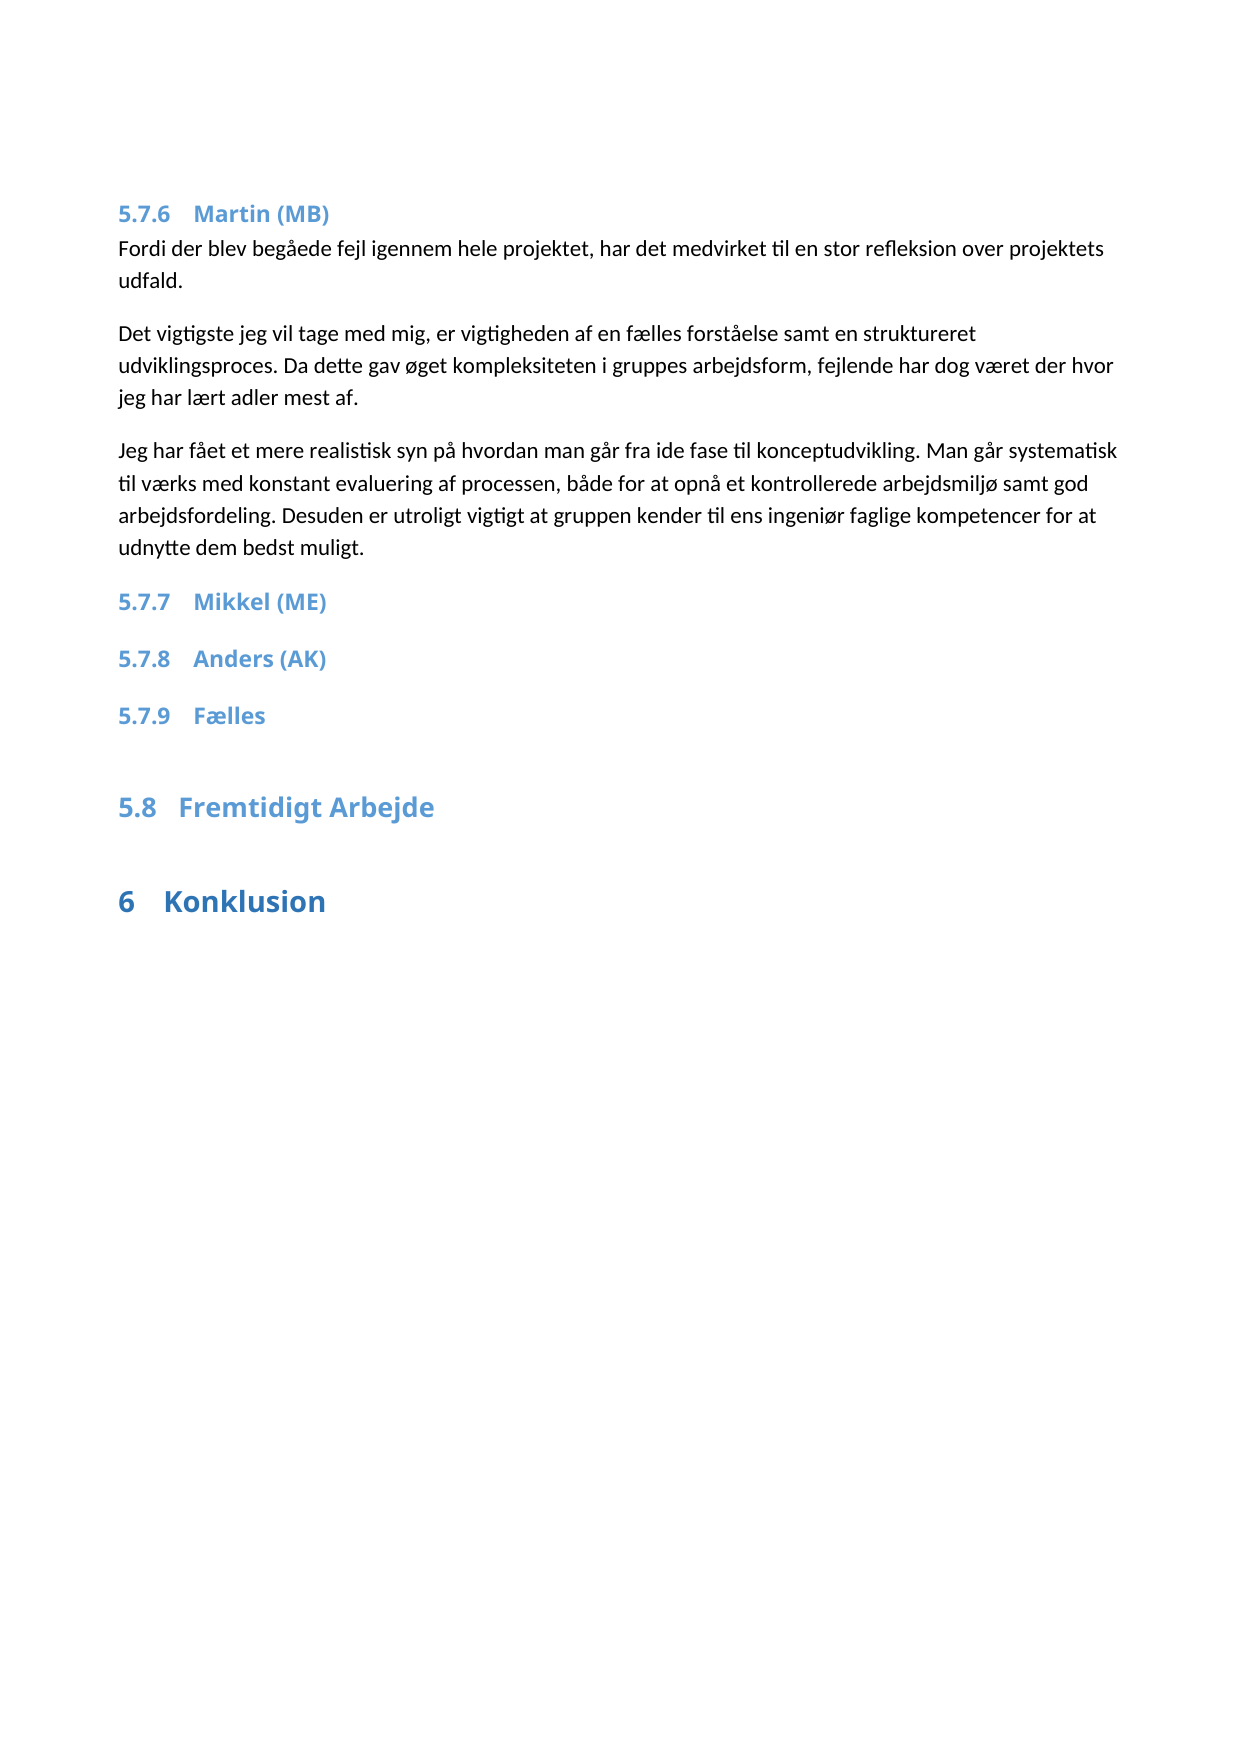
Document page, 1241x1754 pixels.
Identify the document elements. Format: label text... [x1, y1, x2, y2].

subtitle Anders (AK) [118, 643, 1122, 674]
subtitle Mikkel (ME) [118, 586, 1122, 617]
text Jeg har fået et mere realistisk syn på hvordan man går fra ide fase til konceptudvikling. Man går systematisk til værks med konstant evaluering af processen, både for at opnå et kontrollerede arbejdsmiljø samt god arbejdsfordeling. Desuden er utroligt vigtigt at gruppen kender til ens ingeniør faglige kompetencer for at udnytte dem bedst muligt. [118, 437, 1122, 561]
text Fordi der blev begåede fejl igennem hele projektet, har det medvirket til en stor refleksion over projektets udfald. [118, 234, 1122, 294]
subtitle Konklusion [118, 881, 1122, 921]
subtitle Martin (MB) [118, 198, 1122, 229]
text Det vigtigste jeg vil tage med mig, er vigtigheden af en fælles forståelse samt en struktureret udviklingsproces. Da dette gav øget kompleksiteten i gruppes arbejdsform, fejlende har dog været der hvor jeg har lært adler mest af. [118, 319, 1122, 412]
subtitle Fremtidigt Arbejde [118, 789, 1122, 826]
subtitle Fælles [118, 700, 1122, 731]
